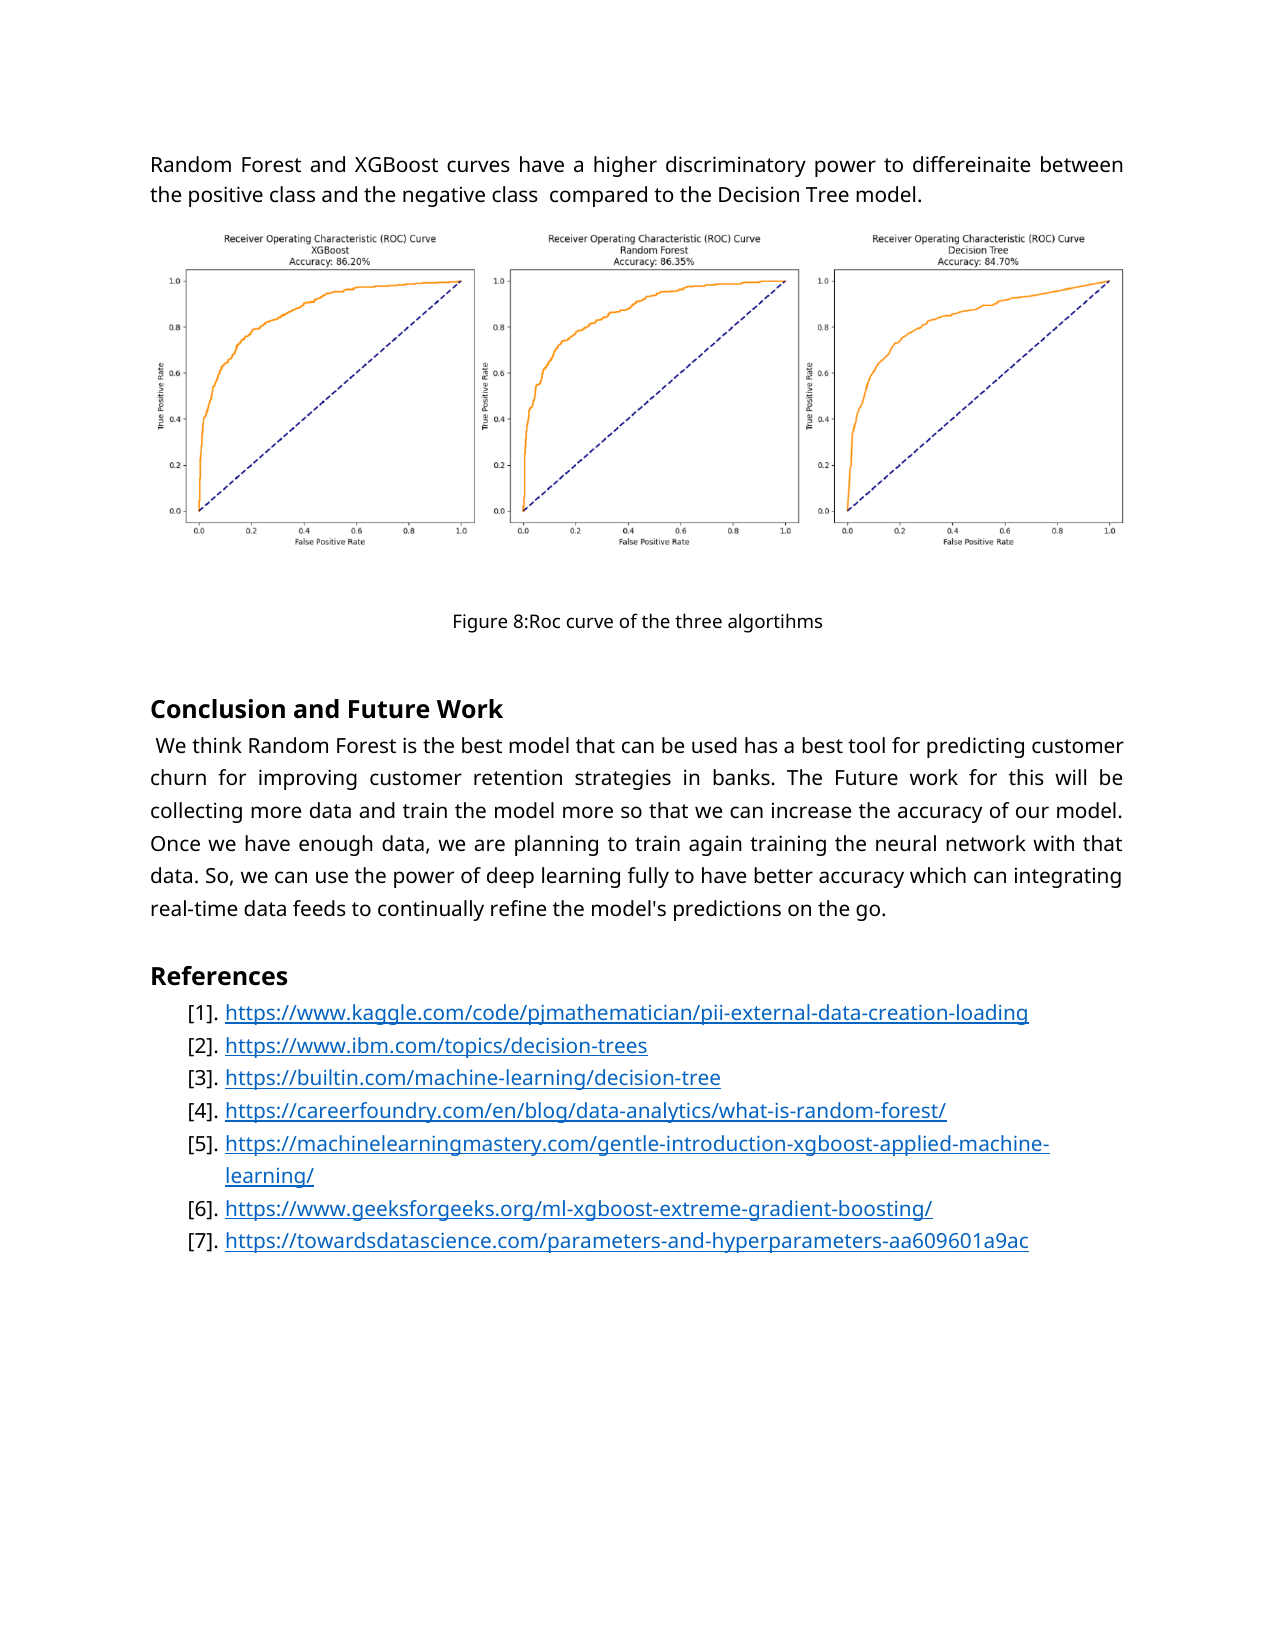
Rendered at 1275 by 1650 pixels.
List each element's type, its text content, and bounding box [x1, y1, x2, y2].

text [150, 150, 1125, 209]
list https://careerfoundry.com/en/blog/data-analytics/what-is-random-forest/ [187, 1096, 1125, 1124]
list https://www.kaggle.com/code/pjmathematician/pii-external-data-creation-loading [187, 998, 1125, 1027]
text Figure 8:Roc curve of the three algortihms [150, 608, 1125, 634]
list https://machinelearningmastery.com/gentle-introduction-xgboost-applied-machine-learning/ [187, 1129, 1125, 1190]
list https://towardsdatascience.com/parameters-and-hyperparameters-aa609601a9ac [187, 1226, 1125, 1255]
list https://builtin.com/machine-learning/decision-tree [187, 1063, 1125, 1092]
list https://www.ibm.com/topics/decision-trees [187, 1031, 1125, 1059]
text We think Random Forest is the best model that can be used has a best tool for predicting customer churn for improving customer retention strategies in banks. The Future work for this will be collecting more data and train the model more so that we can increase the accuracy of our model. Once we have enough data, we are planning to train again training the neural network with that data. So, we can use the power of deep learning fully to have better accuracy which can integrating real-time data feeds to continually refine the model's predictions on the go. [150, 731, 1125, 922]
text References [150, 959, 1125, 993]
text Conclusion and Future Work [150, 692, 1125, 726]
list https://www.geeksforgeeks.org/ml-xgboost-extreme-gradient-boosting/ [187, 1194, 1125, 1222]
picture [150, 227, 1125, 590]
